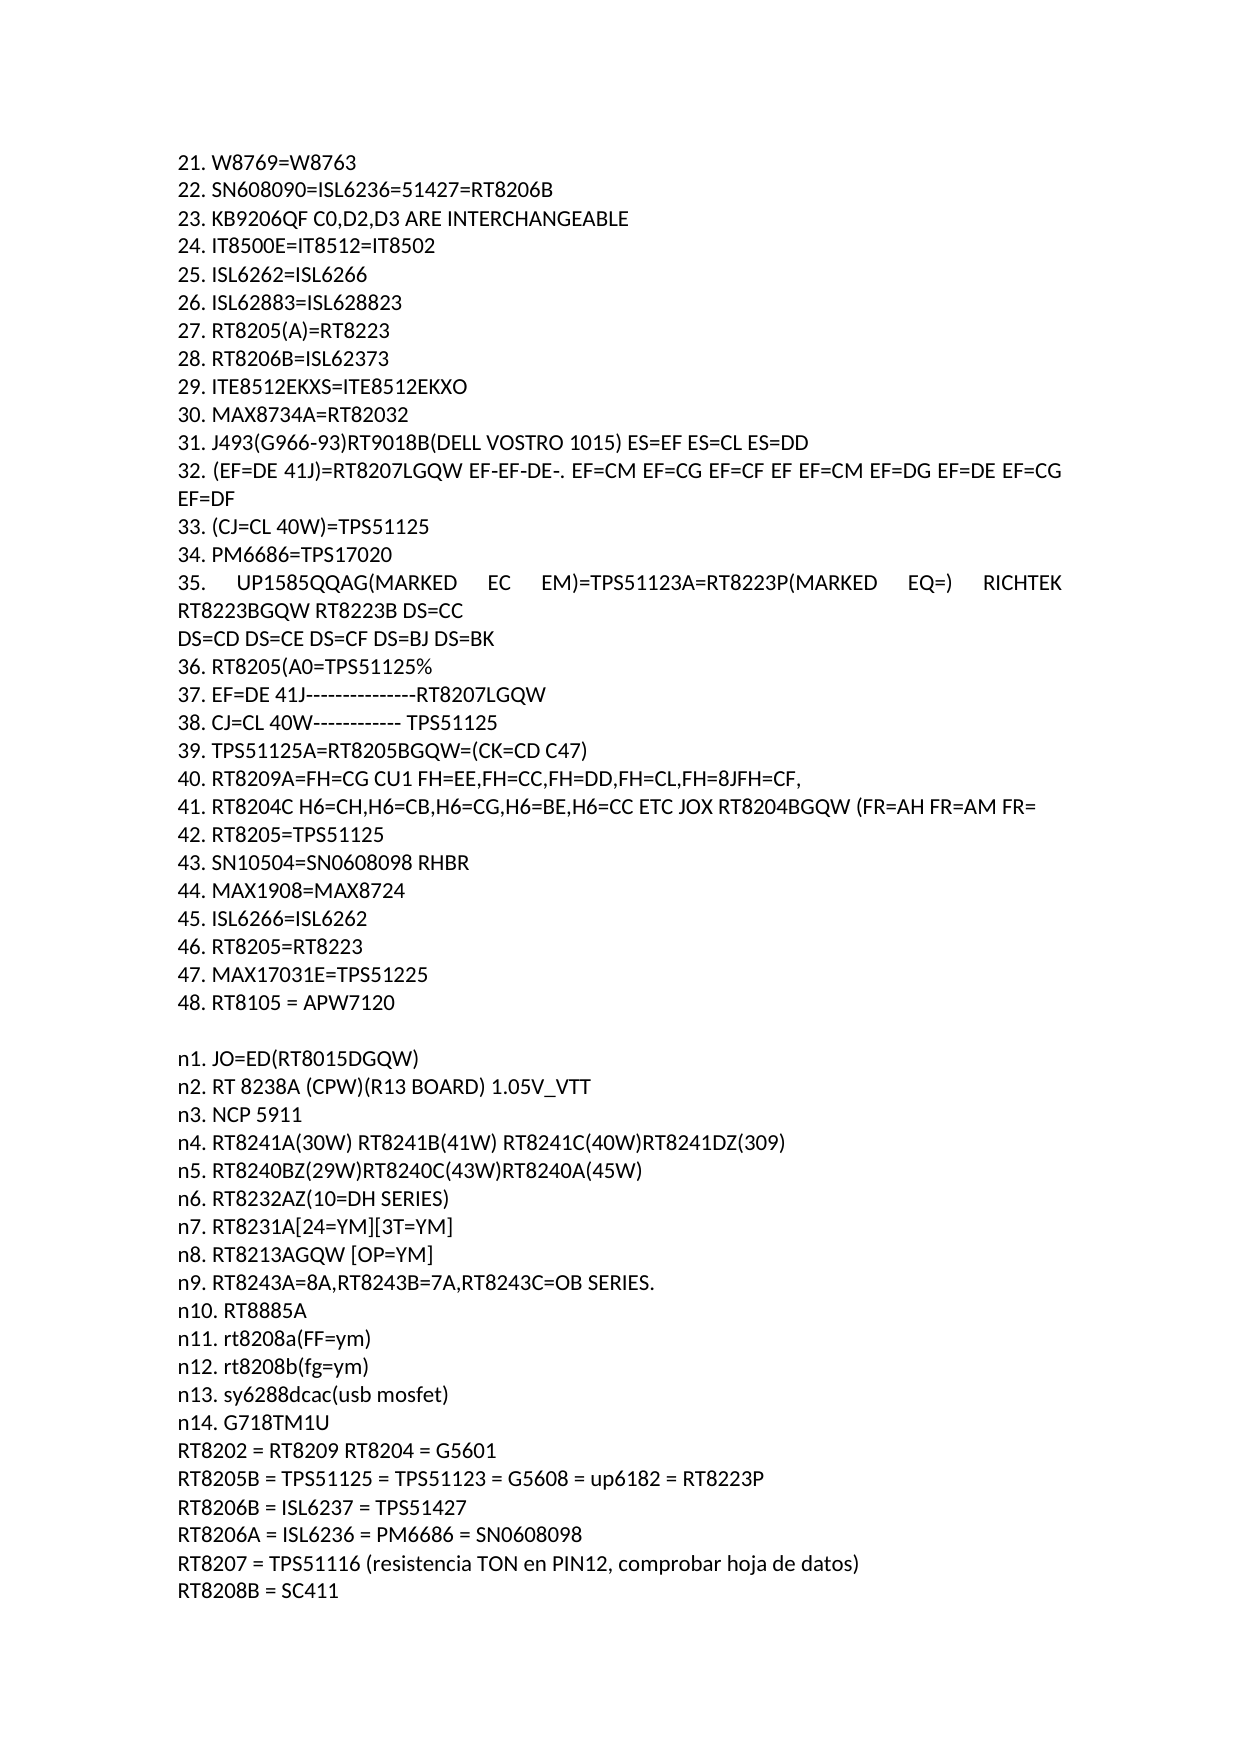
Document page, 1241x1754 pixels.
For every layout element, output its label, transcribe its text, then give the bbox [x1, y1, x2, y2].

text 23. KB9206QF C0,D2,D3 ARE INTERCHANGEABLE [177, 204, 1063, 232]
text 29. ITE8512EKXS=ITE8512EKXO [177, 372, 1063, 400]
text 27. RT8205(A)=RT8223 [177, 316, 1063, 344]
text 26. ISL62883=ISL628823 [177, 288, 1063, 316]
text n13. sy6288dcac(usb mosfet) [177, 1381, 1063, 1408]
text RT8207 = TPS51116 (resistencia TON en PIN12, comprobar hoja de datos) [177, 1549, 1063, 1577]
text 47. MAX17031E=TPS51225 [177, 960, 1063, 988]
text 21. W8769=W8763 [177, 148, 1063, 176]
text n10. RT8885A [177, 1296, 1063, 1324]
text 41. RT8204C H6=CH,H6=CB,H6=CG,H6=BE,H6=CC ETC JOX RT8204BGQW (FR=AH FR=AM FR= [177, 792, 1063, 820]
text RT8208B = SC411 [177, 1577, 1063, 1605]
text 30. MAX8734A=RT82032 [177, 400, 1063, 428]
text DS=CD DS=CE DS=CF DS=BJ DS=BK [177, 624, 1063, 652]
text n4. RT8241A(30W) RT8241B(41W) RT8241C(40W)RT8241DZ(309) [177, 1128, 1063, 1156]
text 24. IT8500E=IT8512=IT8502 [177, 232, 1063, 260]
text n6. RT8232AZ(10=DH SERIES) [177, 1184, 1063, 1212]
text n12. rt8208b(fg=ym) [177, 1352, 1063, 1381]
text n3. NCP 5911 [177, 1100, 1063, 1128]
text RT8206B = ISL6237 = TPS51427 [177, 1493, 1063, 1521]
text 40. RT8209A=FH=CG CU1 FH=EE,FH=CC,FH=DD,FH=CL,FH=8JFH=CF, [177, 764, 1063, 792]
text 25. ISL6262=ISL6266 [177, 260, 1063, 288]
text 39. TPS51125A=RT8205BGQW=(CK=CD C47) [177, 736, 1063, 764]
text 48. RT8105 = APW7120 [177, 988, 1063, 1016]
text n7. RT8231A[24=YM][3T=YM] [177, 1212, 1063, 1240]
text 43. SN10504=SN0608098 RHBR [177, 848, 1063, 876]
text 38. CJ=CL 40W‐‐‐‐‐‐‐‐‐‐‐‐ TPS51125 [177, 708, 1063, 736]
text n5. RT8240BZ(29W)RT8240C(43W)RT8240A(45W) [177, 1156, 1063, 1184]
text 34. PM6686=TPS17020 [177, 540, 1063, 568]
text n2. RT 8238A (CPW)(R13 BOARD) 1.05V_VTT [177, 1072, 1063, 1100]
text 31. J493(G966‐93)RT9018B(DELL VOSTRO 1015) ES=EF ES=CL ES=DD [177, 428, 1063, 456]
text RT8202 = RT8209 RT8204 = G5601 [177, 1437, 1063, 1464]
text 32. (EF=DE 41J)=RT8207LGQW EF‐EF‐DE‐. EF=CM EF=CG EF=CF EF EF=CM EF=DG EF=DE EF=CG EF=DF [177, 456, 1063, 512]
text RT8206A = ISL6236 = PM6686 = SN0608098 [177, 1521, 1063, 1549]
text 37. EF=DE 41J‐‐‐‐‐‐‐‐‐‐‐‐‐‐‐RT8207LGQW [177, 680, 1063, 708]
text RT8205B = TPS51125 = TPS51123 = G5608 = up6182 = RT8223P [177, 1464, 1063, 1493]
text n11. rt8208a(FF=ym) [177, 1324, 1063, 1352]
text 36. RT8205(A0=TPS51125% [177, 652, 1063, 680]
text n8. RT8213AGQW [OP=YM] [177, 1240, 1063, 1268]
text 46. RT8205=RT8223 [177, 932, 1063, 960]
text 28. RT8206B=ISL62373 [177, 344, 1063, 372]
text 42. RT8205=TPS51125 [177, 820, 1063, 848]
text n9. RT8243A=8A,RT8243B=7A,RT8243C=OB SERIES. [177, 1268, 1063, 1296]
text 45. ISL6266=ISL6262 [177, 904, 1063, 932]
text n14. G718TM1U [177, 1408, 1063, 1437]
text 44. MAX1908=MAX8724 [177, 876, 1063, 904]
text 22. SN608090=ISL6236=51427=RT8206B [177, 176, 1063, 204]
text n1. JO=ED(RT8015DGQW) [177, 1044, 1063, 1072]
text 33. (CJ=CL 40W)=TPS51125 [177, 512, 1063, 540]
text 35. UP1585QQAG(MARKED EC EM)=TPS51123A=RT8223P(MARKED EQ=) RICHTEK RT8223BGQW RT8223B DS=CC [177, 568, 1063, 624]
